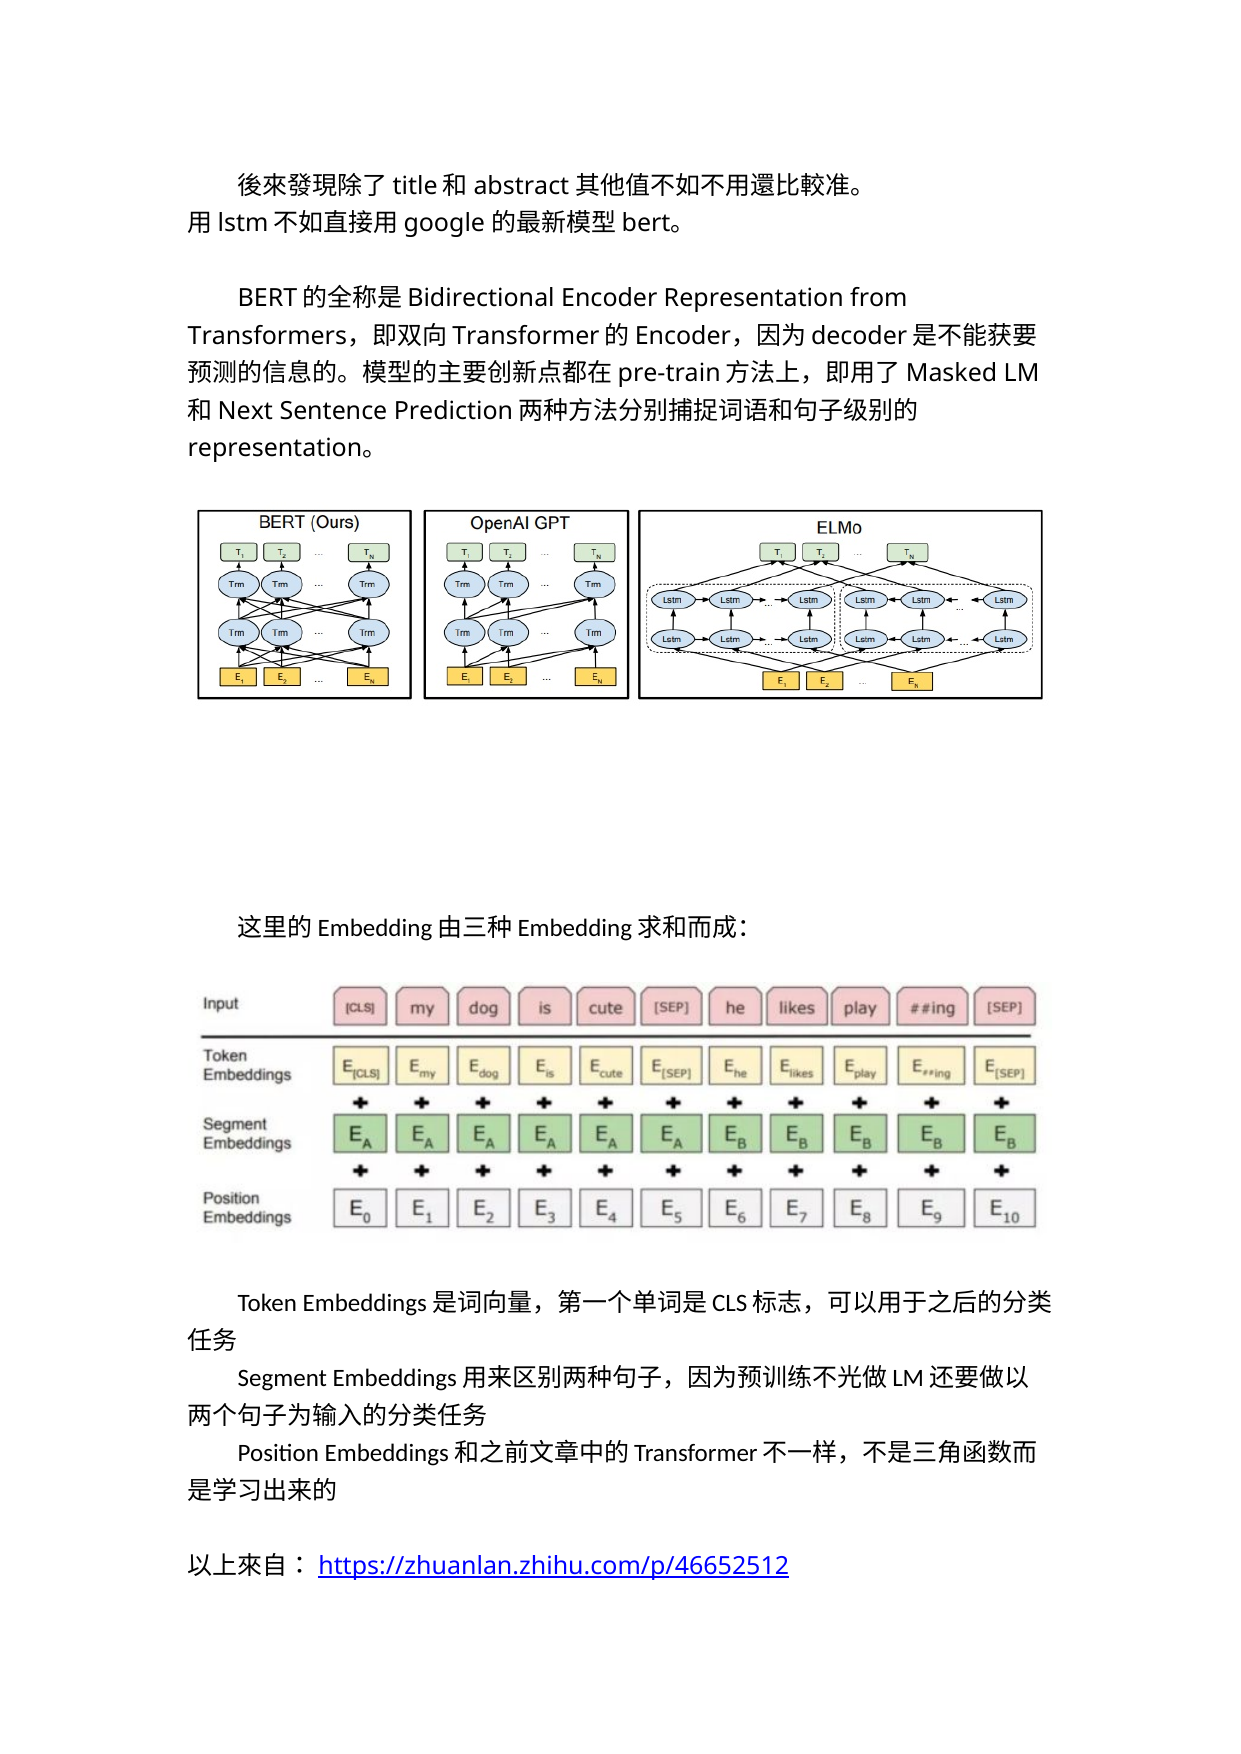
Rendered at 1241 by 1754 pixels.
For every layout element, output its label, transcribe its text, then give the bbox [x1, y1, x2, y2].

text Token Embeddings是词向量，第一个单词是CLS标志，可以用于之后的分类任务 [187, 1282, 1053, 1357]
text BERT的全称是Bidirectional Encoder Representation from Transformers，即双向Transformer的Encoder，因为decoder是不能获要预测的信息的。模型的主要创新点都在pre-train方法上，即用了Masked LM和Next Sentence Prediction两种方法分别捕捉词语和句子级别的representation。 [187, 277, 1053, 464]
picture [187, 502, 1053, 716]
text Segment Embeddings用来区别两种句子，因为预训练不光做LM还要做以两个句子为输入的分类任务 [187, 1357, 1053, 1432]
picture [187, 982, 1053, 1243]
text 以上來自： https://zhuanlan.zhihu.com/p/46652512 [187, 1544, 1053, 1582]
text 用lstm不如直接用google 的最新模型bert。 [187, 202, 1053, 239]
text 这里的Embedding由三种Embedding求和而成： [187, 907, 1053, 944]
text Position Embeddings和之前文章中的Transformer不一样，不是三角函数而是学习出来的 [187, 1432, 1053, 1507]
text 後來發現除了title和 abstract 其他值不如不用還比較准。 [187, 164, 1053, 202]
